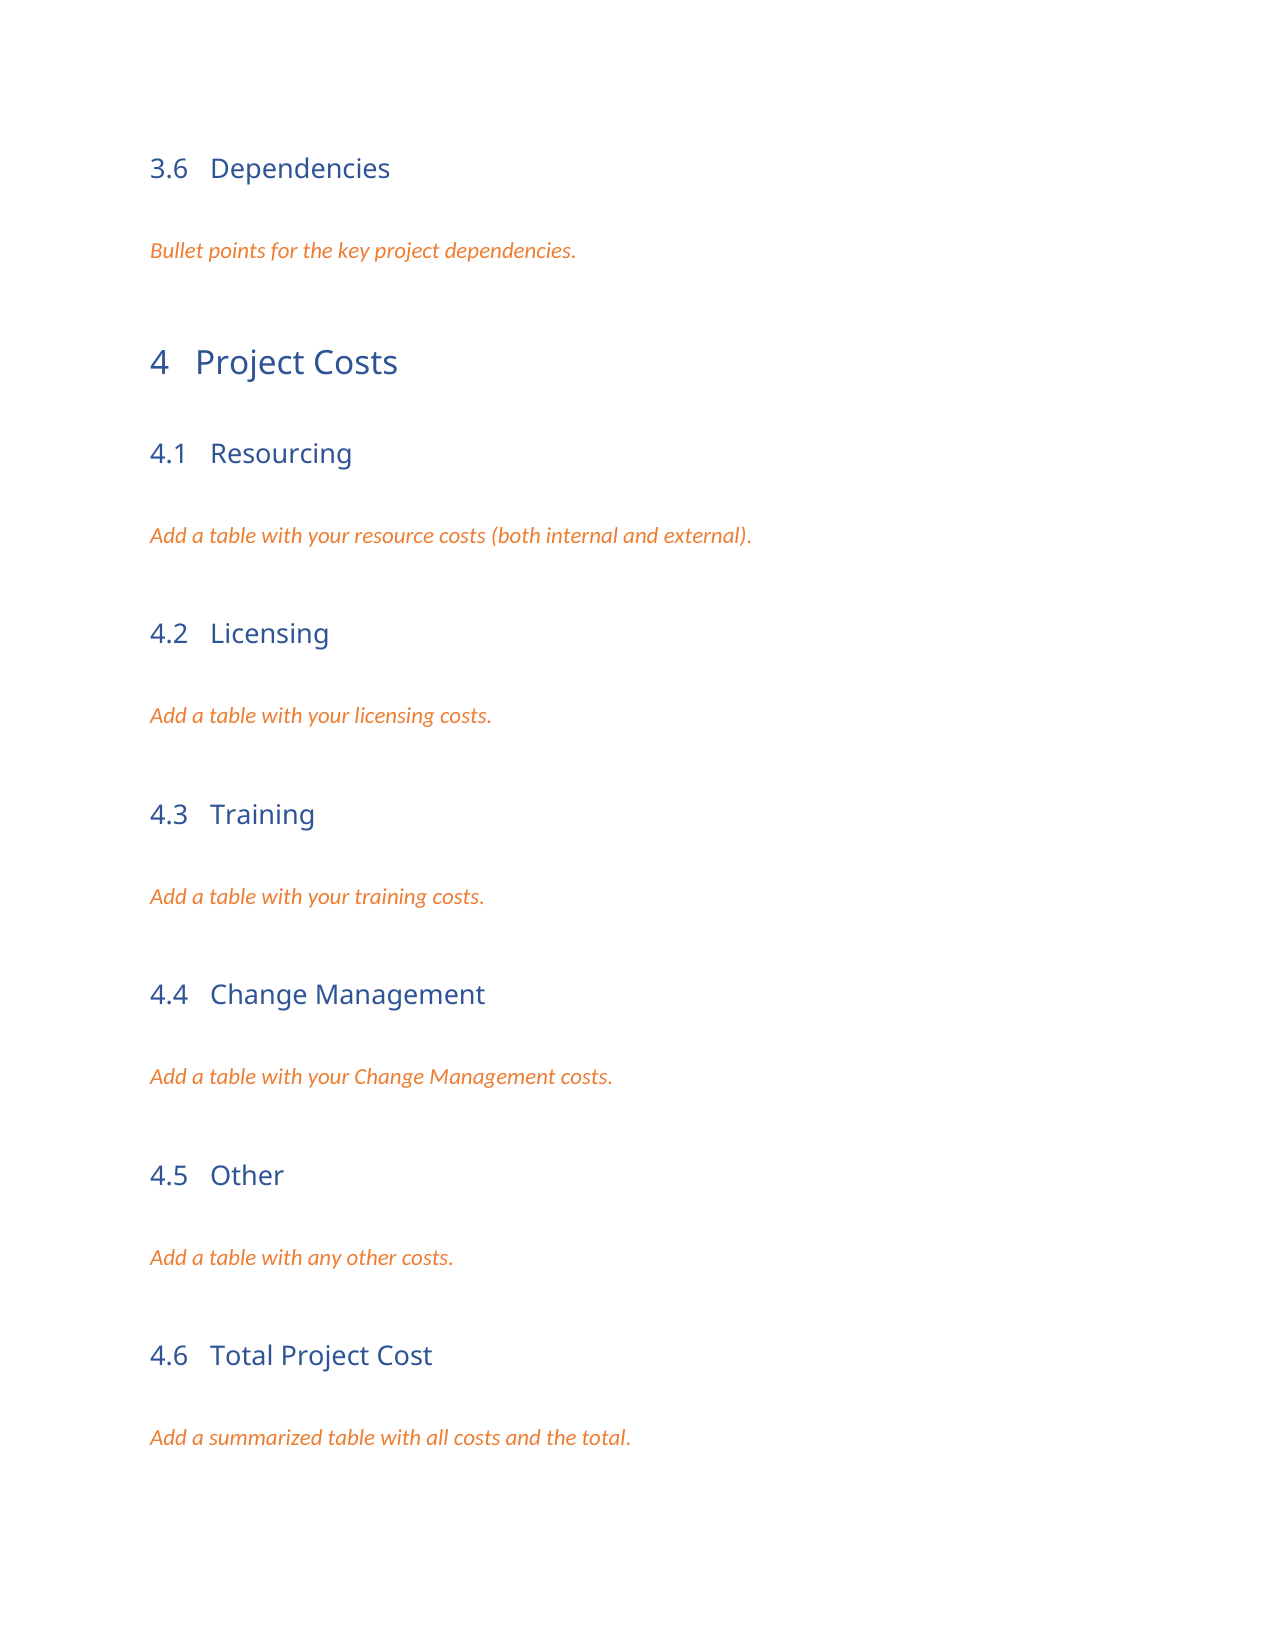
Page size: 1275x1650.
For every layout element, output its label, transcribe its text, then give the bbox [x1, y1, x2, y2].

text Add a table with any other costs. [150, 1243, 1125, 1271]
subtitle Project Costs [150, 339, 1125, 384]
text Add a table with your resource costs (both internal and external). [150, 521, 1125, 549]
subtitle Other [150, 1156, 1125, 1193]
subtitle Resourcing [150, 434, 1125, 471]
subtitle Total Project Cost [150, 1337, 1125, 1373]
subtitle Training [150, 795, 1125, 832]
text Add a summarized table with all costs and the total. [150, 1423, 1125, 1451]
text Add a table with your Change Management costs. [150, 1062, 1125, 1091]
text Add a table with your training costs. [150, 882, 1125, 910]
subtitle Dependencies [150, 150, 1125, 187]
text Add a table with your licensing costs. [150, 702, 1125, 730]
text Bullet points for the key project dependencies. [150, 237, 1125, 265]
subtitle Licensing [150, 615, 1125, 652]
subtitle Change Management [150, 976, 1125, 1013]
